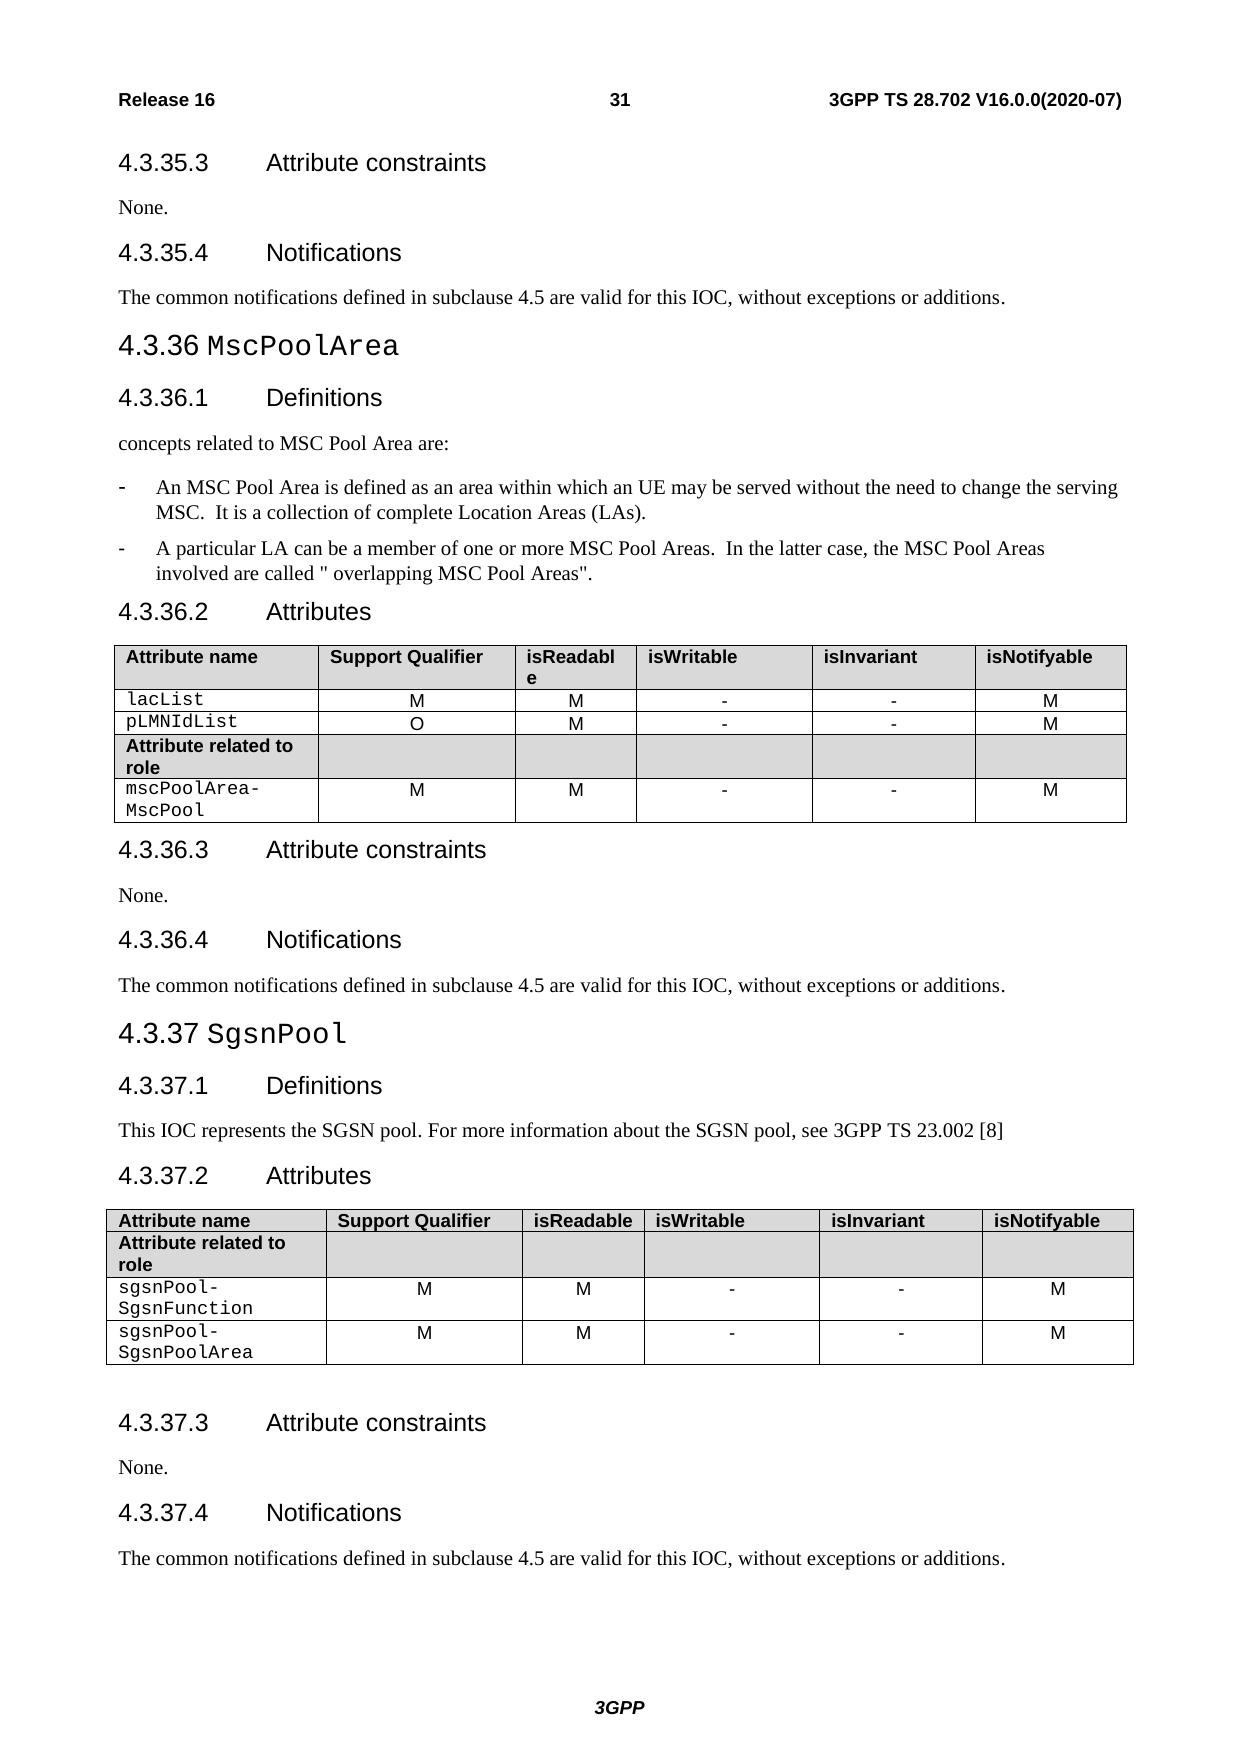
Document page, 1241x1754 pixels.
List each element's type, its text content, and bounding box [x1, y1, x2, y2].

table_cell M [327, 1321, 522, 1364]
list An MSC Pool Area is defined as an area within which an UE may be served without the need to change the serving MSC. It is a collection of complete Location Areas (LAs). [118, 473, 1122, 524]
list A particular LA can be a member of one or more MSC Pool Areas. In the latter case, the MSC Pool Areas involved are called " overlapping MSC Pool Areas". [118, 536, 1122, 584]
table_cell - [820, 1278, 982, 1320]
table_header Attribute name [115, 646, 318, 689]
subtitle 4.3.35.4 Notifications [118, 238, 1122, 267]
table_cell M [516, 712, 636, 734]
table_cell - [813, 779, 975, 822]
subtitle 4.3.37.3 Attribute constraints [118, 1408, 1122, 1437]
text The common notifications defined in subclause 4.5 are valid for this IOC, without exceptions or additions. [118, 285, 1122, 309]
table_cell M [983, 1321, 1133, 1364]
table_cell sgsnPool-SgsnFunction [107, 1278, 326, 1320]
text The common notifications defined in subclause 4.5 are valid for this IOC, without exceptions or additions. [118, 1546, 1122, 1570]
table_cell [820, 1232, 982, 1277]
subtitle 4.3.36.2 Attributes [118, 597, 1122, 626]
table_header isReadable [523, 1210, 644, 1231]
table_cell [523, 1232, 644, 1277]
table_cell [983, 1232, 1133, 1277]
subtitle 4.3.36.4 Notifications [118, 925, 1122, 954]
subtitle 4.3.36.3 Attribute constraints [118, 835, 1122, 864]
table_cell - [645, 1321, 819, 1364]
subtitle 4.3.37.4 Notifications [118, 1498, 1122, 1527]
table_header isInvariant [813, 646, 975, 689]
table_cell M [976, 779, 1126, 822]
subtitle 4.3.36 MscPoolArea [118, 328, 1122, 364]
table_cell [637, 735, 812, 778]
table_cell Attribute related to role [107, 1232, 326, 1277]
table_header isWritable [637, 646, 812, 689]
table_header isNotifyable [976, 646, 1126, 689]
text None. [118, 195, 1122, 219]
table_cell - [820, 1321, 982, 1364]
table_cell mscPoolArea-MscPool [115, 779, 318, 822]
table_header Support Qualifier [327, 1210, 522, 1231]
table_cell M [327, 1278, 522, 1320]
table_cell O [319, 712, 515, 734]
table_header Attribute name [107, 1210, 326, 1231]
table_cell lacList [115, 690, 318, 711]
table_cell - [645, 1278, 819, 1320]
table_cell [516, 735, 636, 778]
table_header Support Qualifier [319, 646, 515, 689]
table_cell M [976, 712, 1126, 734]
text The common notifications defined in subclause 4.5 are valid for this IOC, without exceptions or additions. [118, 973, 1122, 997]
text This IOC represents the SGSN pool. For more information about the SGSN pool, see 3GPP TS 23.002 [8] [118, 1118, 1122, 1142]
subtitle 4.3.37 SgsnPool [118, 1016, 1122, 1052]
table_cell M [319, 690, 515, 711]
table_cell [976, 735, 1126, 778]
table_header isNotifyable [983, 1210, 1133, 1231]
subtitle 4.3.36.1 Definitions [118, 383, 1122, 412]
table_cell pLMNIdList [115, 712, 318, 734]
table_cell M [319, 779, 515, 822]
table_cell [645, 1232, 819, 1277]
table_cell [327, 1232, 522, 1277]
table_cell - [637, 779, 812, 822]
text concepts related to MSC Pool Area are: [118, 431, 1122, 454]
table_cell [319, 735, 515, 778]
table_cell [813, 735, 975, 778]
table_cell M [523, 1278, 644, 1320]
subtitle 4.3.37.2 Attributes [118, 1161, 1122, 1190]
table_cell M [523, 1321, 644, 1364]
table_cell M [976, 690, 1126, 711]
table_cell M [516, 690, 636, 711]
table_cell - [813, 690, 975, 711]
table_cell - [637, 712, 812, 734]
table_cell M [516, 779, 636, 822]
table_cell - [813, 712, 975, 734]
subtitle 4.3.35.3 Attribute constraints [118, 147, 1122, 176]
table_header isReadable [516, 646, 636, 689]
subtitle 4.3.37.1 Definitions [118, 1071, 1122, 1099]
table_header isWritable [645, 1210, 819, 1231]
table_header isInvariant [820, 1210, 982, 1231]
text None. [118, 1455, 1122, 1479]
table_cell - [637, 690, 812, 711]
table_cell Attribute related to role [115, 735, 318, 778]
table_cell sgsnPool-SgsnPoolArea [107, 1321, 326, 1364]
table_cell M [983, 1278, 1133, 1320]
text None. [118, 883, 1122, 907]
